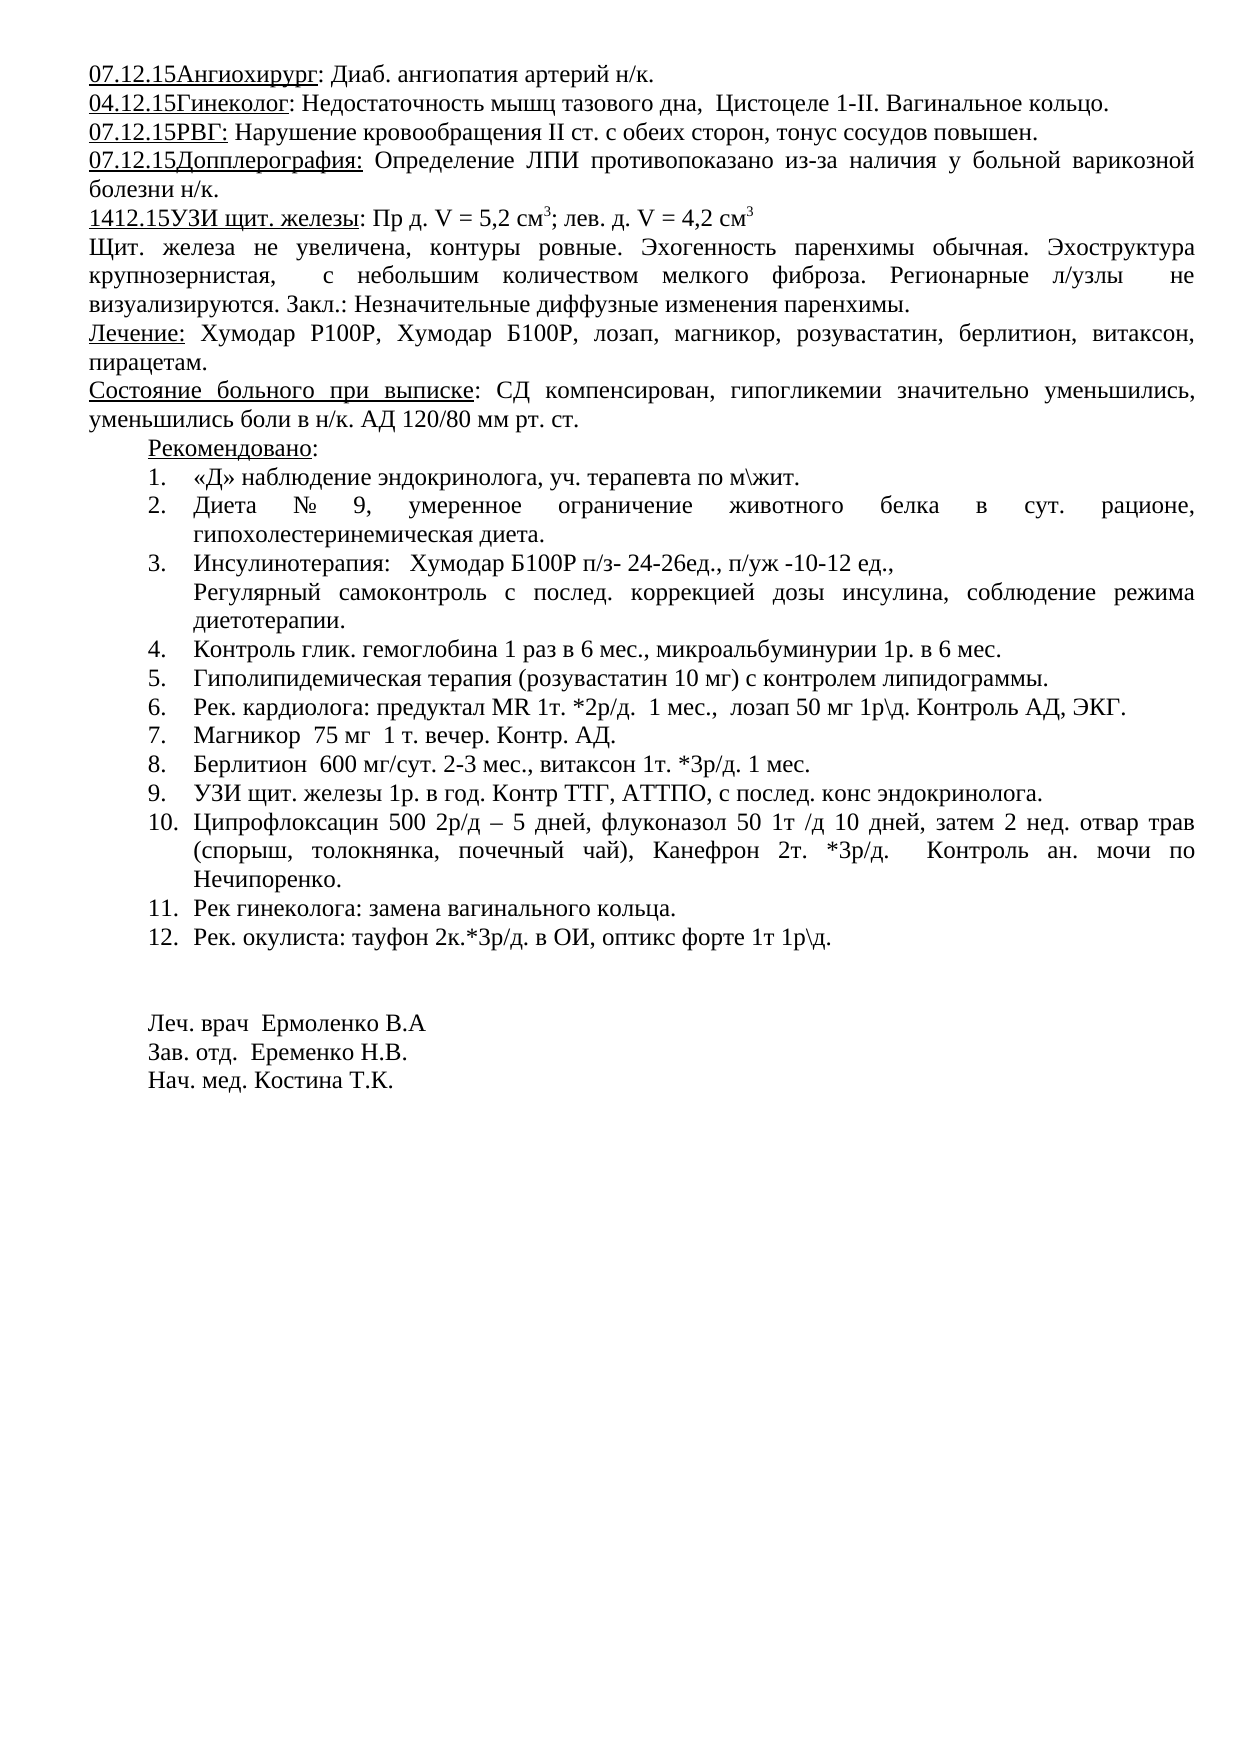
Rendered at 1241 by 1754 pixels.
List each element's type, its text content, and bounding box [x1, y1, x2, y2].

text Лечение: Хумодар Р100Р, Хумодар Б100Р, лозап, магникор, розувастатин, берлитион, витаксон, пирацетам. [89, 318, 1196, 375]
text 1412.15УЗИ щит. железы: Пр д. V = 5,2 см3; лев. д. V = 4,2 см3 [89, 203, 1196, 232]
list Диета № 9, умеренное ограничение животного белка в сут. рационе, гипохолестеринемическая диета. [148, 490, 1196, 548]
list Гиполипидемическая терапия (розувастатин 10 мг) с контролем липидограммы. [148, 663, 1196, 692]
text Регулярный самоконтроль с послед. коррекцией дозы инсулина, соблюдение режима диетотерапии. [193, 577, 1196, 634]
text 07.12.15РВГ: Нарушение кровообращения II ст. с обеих сторон, тонус сосудов повышен. [89, 117, 1196, 145]
list Инсулинотерапия: Хумодар Б100Р п/з- 24-26ед., п/уж -10-12 ед., [148, 548, 1196, 577]
text Состояние больного при выписке: СД компенсирован, гипогликемии значительно уменьшились, уменьшились боли в н/к. АД 120/80 мм рт. ст. [89, 375, 1196, 433]
text 07.12.15Допплерография: Определение ЛПИ противопоказано из-за наличия у больной варикозной болезни н/к. [89, 145, 1196, 203]
list УЗИ щит. железы 1р. в год. Контр ТТГ, АТТПО, с послед. конс эндокринолога. [148, 778, 1196, 807]
list Контроль глик. гемоглобина 1 раз в 6 мес., микроальбуминурии 1р. в 6 мес. [148, 634, 1196, 663]
list «Д» наблюдение эндокринолога, уч. терапевта по м\жит. [148, 462, 1196, 490]
text 07.12.15Ангиохирург: Диаб. ангиопатия артерий н/к. [89, 59, 1196, 88]
text Рекомендовано: [148, 433, 1196, 462]
list Рек. окулиста: тауфон 2к.*3р/д. в ОИ, оптикс форте 1т 1р\д. [148, 922, 1196, 950]
text Зав. отд. Еременко Н.В. [148, 1037, 1196, 1065]
list Ципрофлоксацин 500 2р/д – 5 дней, флуконазол 50 1т /д 10 дней, затем 2 нед. отвар трав (спорыш, толокнянка, почечный чай), Канефрон 2т. *3р/д. Контроль ан. мочи по Нечипоренко. [148, 807, 1196, 893]
text Щит. железа не увеличена, контуры ровные. Эхогенность паренхимы обычная. Эхоструктура крупнозернистая, с небольшим количеством мелкого фиброза. Регионарные л/узлы не визуализируются. Закл.: Незначительные диффузные изменения паренхимы. [89, 232, 1196, 318]
text 04.12.15Гинеколог: Недостаточность мышц тазового дна, Цистоцеле 1-II. Вагинальное кольцо. [89, 88, 1196, 117]
list Магникор 75 мг 1 т. вечер. Контр. АД. [148, 720, 1196, 749]
list Рек. кардиолога: предуктал МR 1т. *2р/д. 1 мес., лозап 50 мг 1р\д. Контроль АД, ЭКГ. [148, 692, 1196, 720]
list Рек гинеколога: замена вагинального кольца. [148, 893, 1196, 922]
subtitle Леч. врач Ермоленко В.А [148, 1008, 1196, 1037]
text Нач. мед. Костина Т.К. [148, 1065, 1196, 1094]
list Берлитион 600 мг/сут. 2-3 мес., витаксон 1т. *3р/д. 1 мес. [148, 749, 1196, 778]
